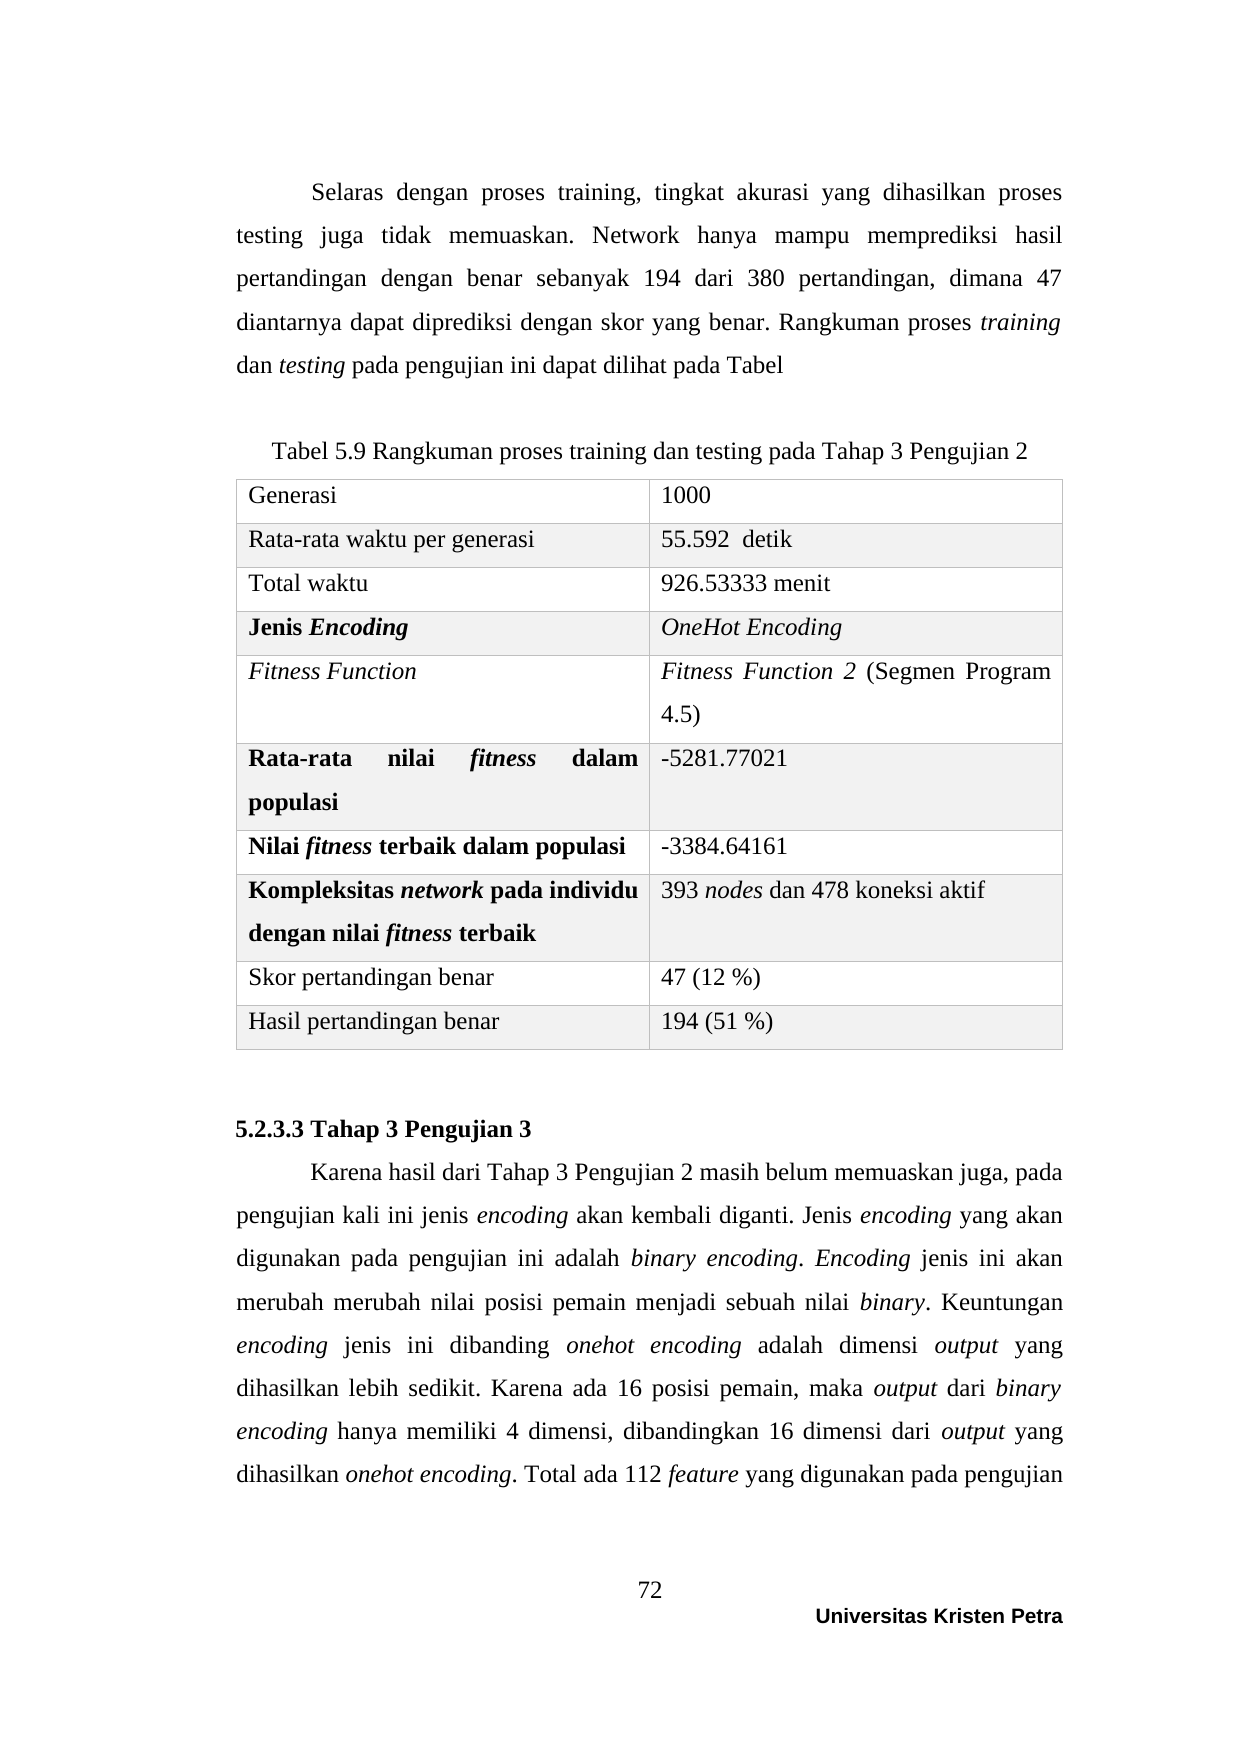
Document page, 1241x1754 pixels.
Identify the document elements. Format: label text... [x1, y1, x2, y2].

table_cell -5281.77021 [650, 744, 1062, 830]
table_cell Fitness Function 2 (Segmen Program 4.5) [650, 656, 1062, 742]
table_cell Jenis Encoding [237, 612, 649, 655]
table_cell -3384.64161 [650, 831, 1062, 874]
table_header Generasi [237, 480, 649, 523]
table_header 1000 [650, 480, 1062, 523]
table_cell Fitness Function [237, 656, 649, 742]
table_cell Rata-rata waktu per generasi [237, 524, 649, 567]
table_cell 393 nodes dan 478 koneksi aktif [650, 875, 1062, 961]
table_cell Rata-rata nilai fitness dalam populasi [237, 744, 649, 830]
text Selaras dengan proses training, tingkat akurasi yang dihasilkan proses testing juga tidak memuaskan. Network hanya mampu memprediksi hasil pertandingan dengan benar sebanyak 194 dari 380 pertandingan, dimana 47 diantarnya dapat diprediksi dengan skor yang benar. Rangkuman proses training dan testing pada pengujian ini dapat dilihat pada Tabel [236, 177, 1063, 378]
subtitle Tahap 3 Pengujian 3 [235, 1114, 1063, 1143]
table_cell 47 (12 %) [650, 962, 1062, 1005]
table_cell 926.53333 menit [650, 568, 1062, 611]
table_cell Nilai fitness terbaik dalam populasi [237, 831, 649, 874]
table_cell Kompleksitas network pada individu dengan nilai fitness terbaik [237, 875, 649, 961]
table_cell Total waktu [237, 568, 649, 611]
table_cell 194 (51 %) [650, 1006, 1062, 1049]
table_cell OneHot Encoding [650, 612, 1062, 655]
table_cell Skor pertandingan benar [237, 962, 649, 1005]
table_cell Hasil pertandingan benar [237, 1006, 649, 1049]
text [236, 1157, 1063, 1488]
table_cell 55.592 detik [650, 524, 1062, 567]
